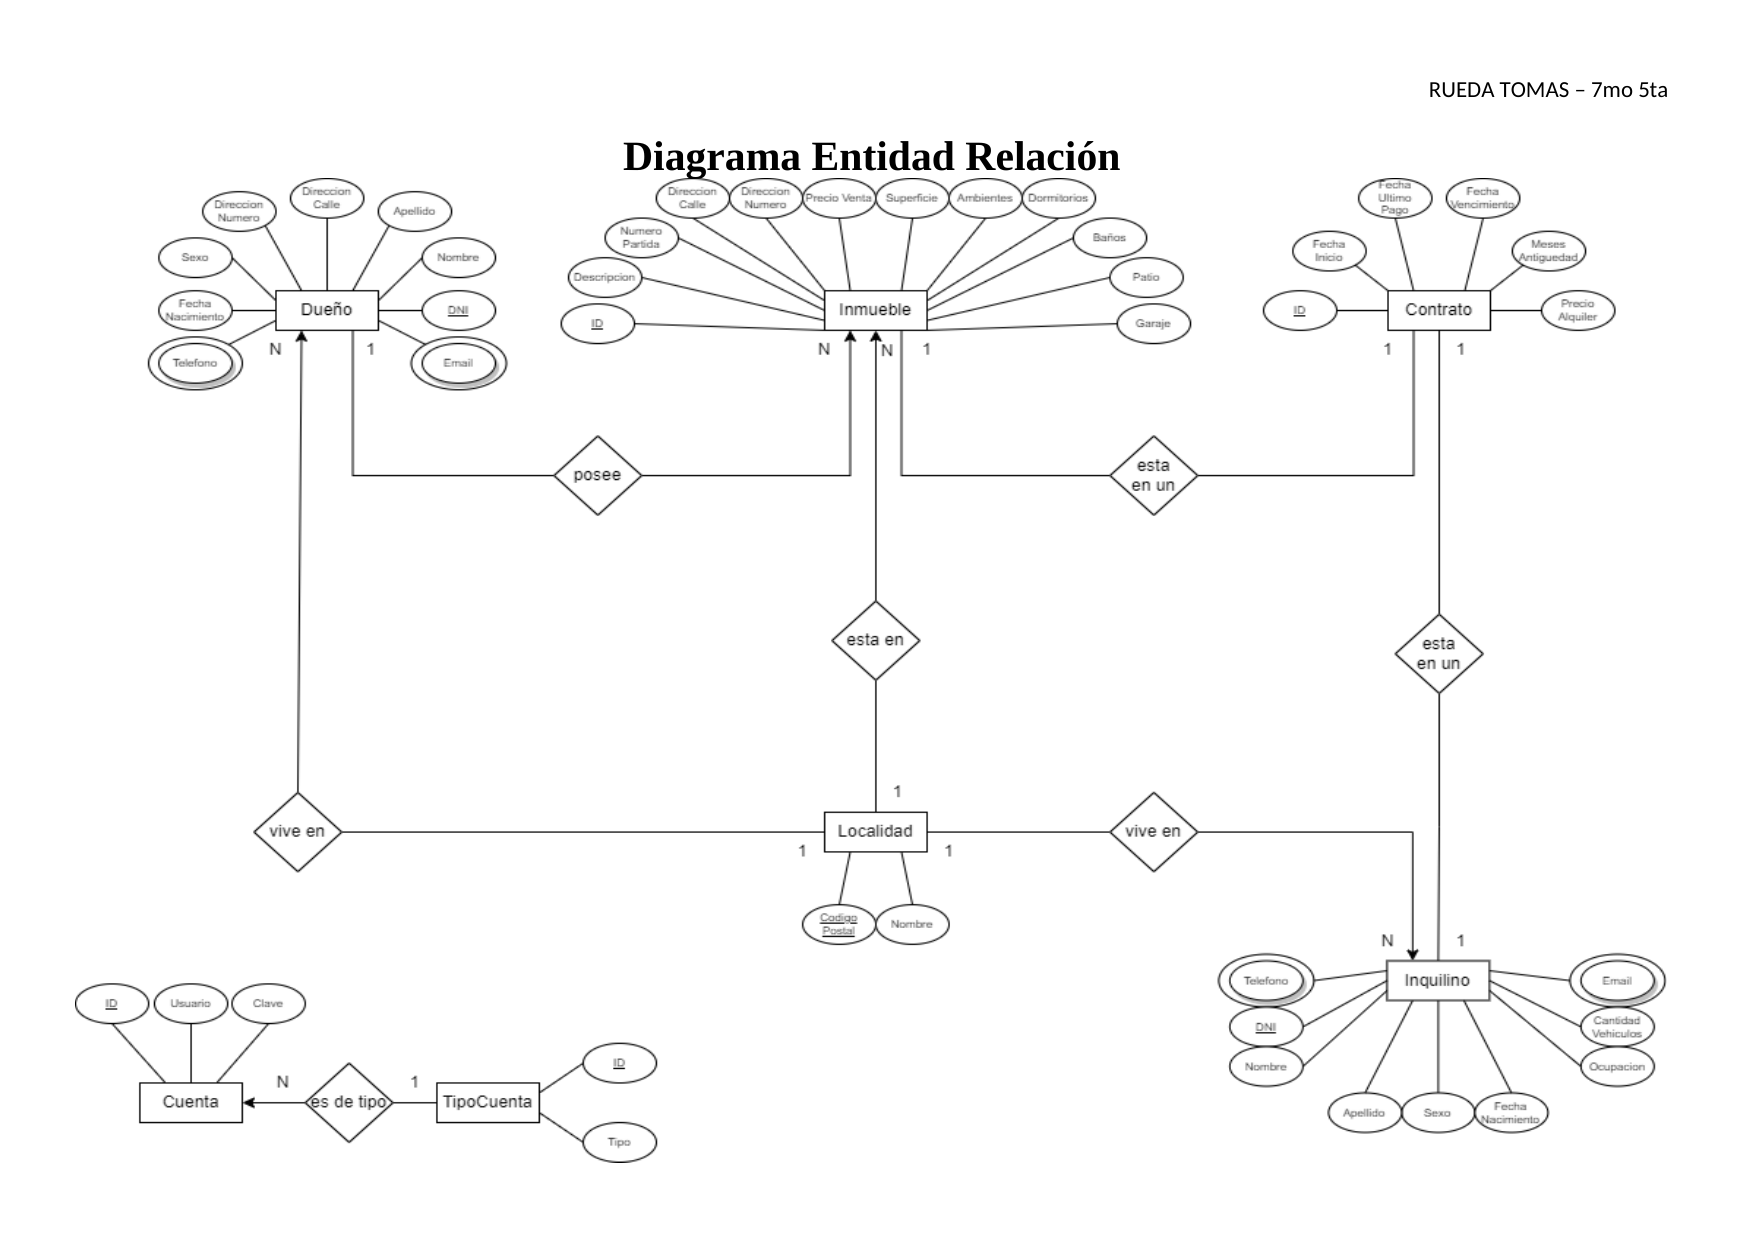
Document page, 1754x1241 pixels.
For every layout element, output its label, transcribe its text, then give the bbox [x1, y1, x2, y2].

picture [75, 178, 1667, 1163]
text Diagrama Entidad Relación [75, 131, 1668, 179]
